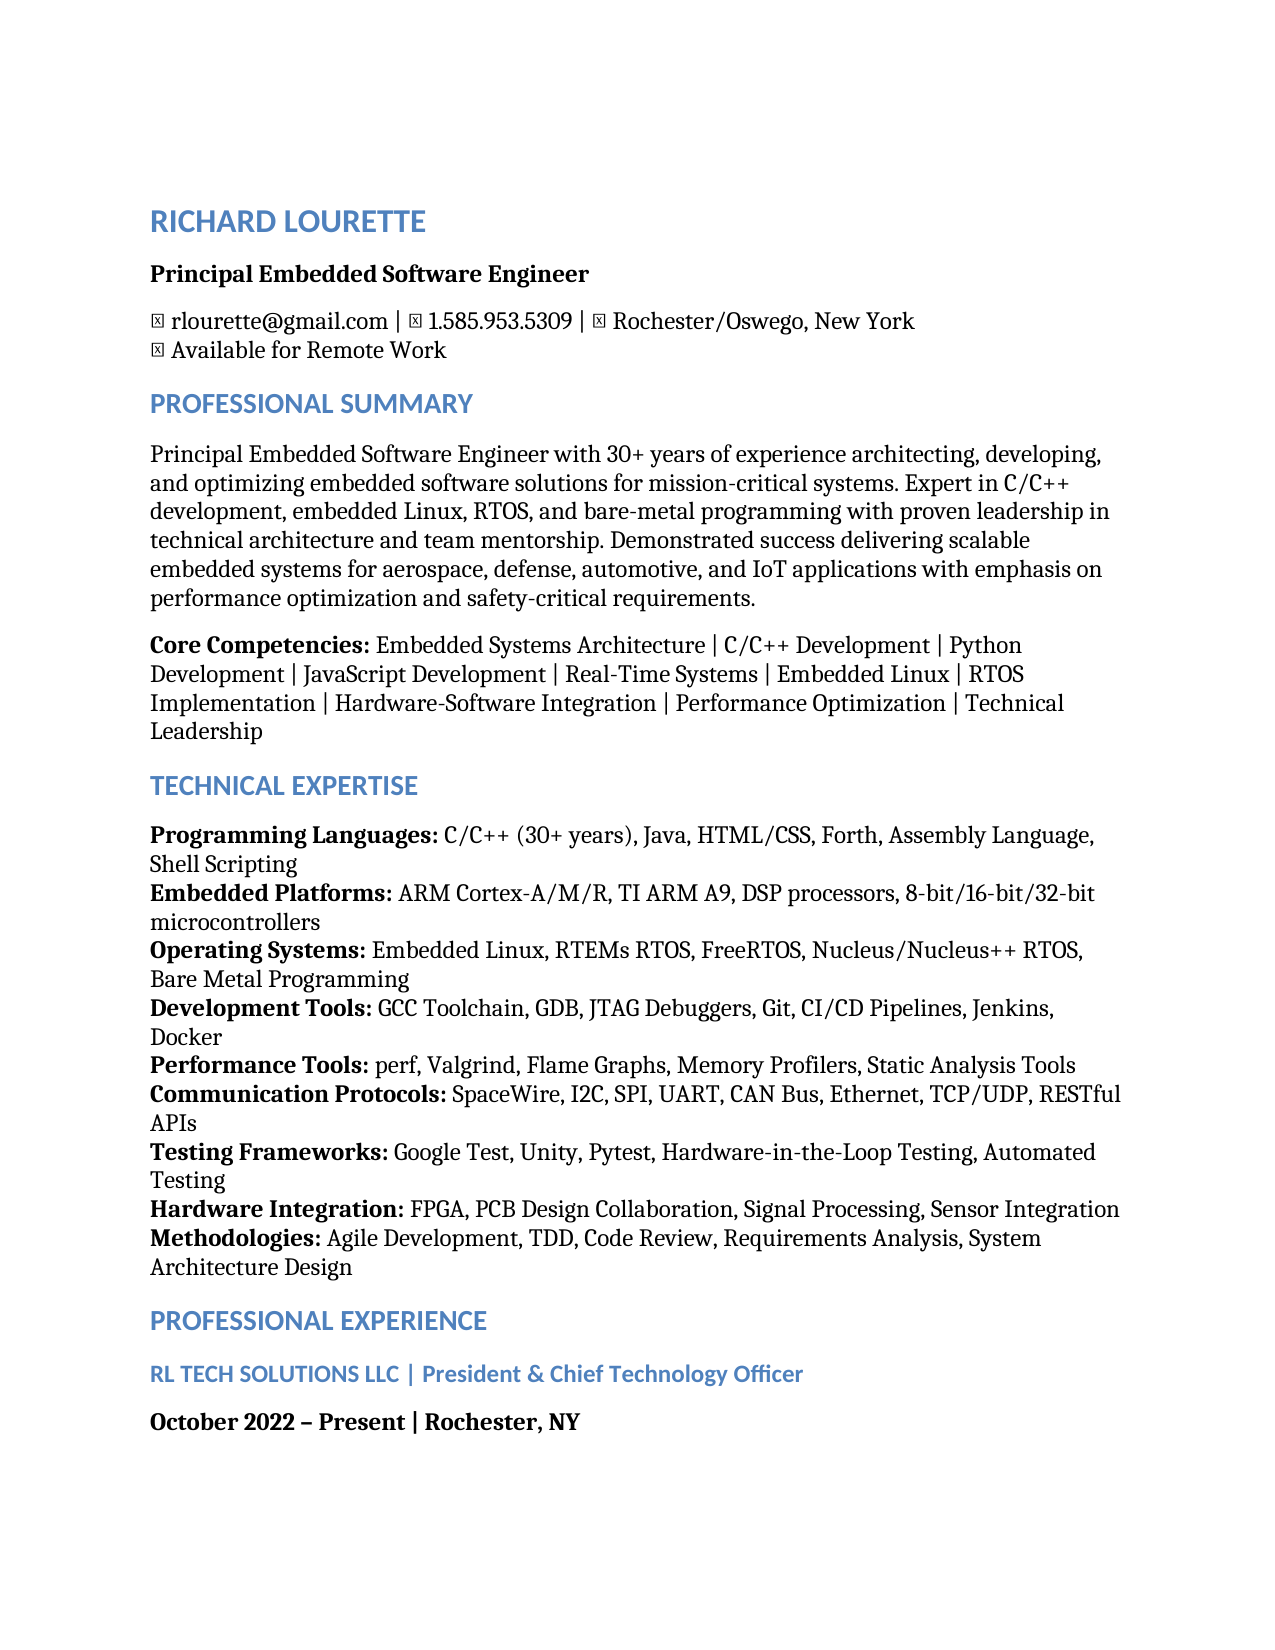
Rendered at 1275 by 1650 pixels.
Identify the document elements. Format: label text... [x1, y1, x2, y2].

subtitle PROFESSIONAL EXPERIENCE [150, 1302, 1125, 1338]
subtitle PROFESSIONAL SUMMARY [150, 385, 1125, 421]
subtitle RICHARD LOURETTE [150, 200, 1125, 241]
text Principal Embedded Software Engineer [150, 259, 1125, 288]
subtitle TECHNICAL EXPERTISE [150, 767, 1125, 802]
text Principal Embedded Software Engineer with 30+ years of experience architecting, developing, and optimizing embedded software solutions for mission-critical systems. Expert in C/C++ development, embedded Linux, RTOS, and bare-metal programming with proven leadership in technical architecture and team mentorship. Demonstrated success delivering scalable embedded systems for aerospace, defense, automotive, and IoT applications with emphasis on performance optimization and safety-critical requirements. [150, 440, 1125, 612]
text Programming Languages: C/C++ (30+ years), Java, HTML/CSS, Forth, Assembly Language, Shell Scripting Embedded Platforms: ARM Cortex-A/M/R, TI ARM A9, DSP processors, 8-bit/16-bit/32-bit microcontrollers Operating Systems: Embedded Linux, RTEMs RTOS, FreeRTOS, Nucleus/Nucleus++ RTOS, Bare Metal Programming Development Tools: GCC Toolchain, GDB, JTAG Debuggers, Git, CI/CD Pipelines, Jenkins, Docker Performance Tools: perf, Valgrind, Flame Graphs, Memory Profilers, Static Analysis Tools Communication Protocols: SpaceWire, I2C, SPI, UART, CAN Bus, Ethernet, TCP/UDP, RESTful APIs Testing Frameworks: Google Test, Unity, Pytest, Hardware-in-the-Loop Testing, Automated Testing Hardware Integration: FPGA, PCB Design Collaboration, Signal Processing, Sensor Integration Methodologies: Agile Development, TDD, Code Review, Requirements Analysis, System Architecture Design [150, 821, 1125, 1281]
subtitle RL TECH SOLUTIONS LLC | President & Chief Technology Officer [150, 1358, 1125, 1389]
text 📧 rlourette@gmail.com | 📱 1.585.953.5309 | 📍 Rochester/Oswego, New York 🔗 Available for Remote Work [150, 307, 1125, 364]
text Core Competencies: Embedded Systems Architecture | C/C++ Development | Python Development | JavaScript Development | Real-Time Systems | Embedded Linux | RTOS Implementation | Hardware-Software Integration | Performance Optimization | Technical Leadership [150, 631, 1125, 746]
text October 2022 – Present | Rochester, NY [150, 1408, 1125, 1436]
